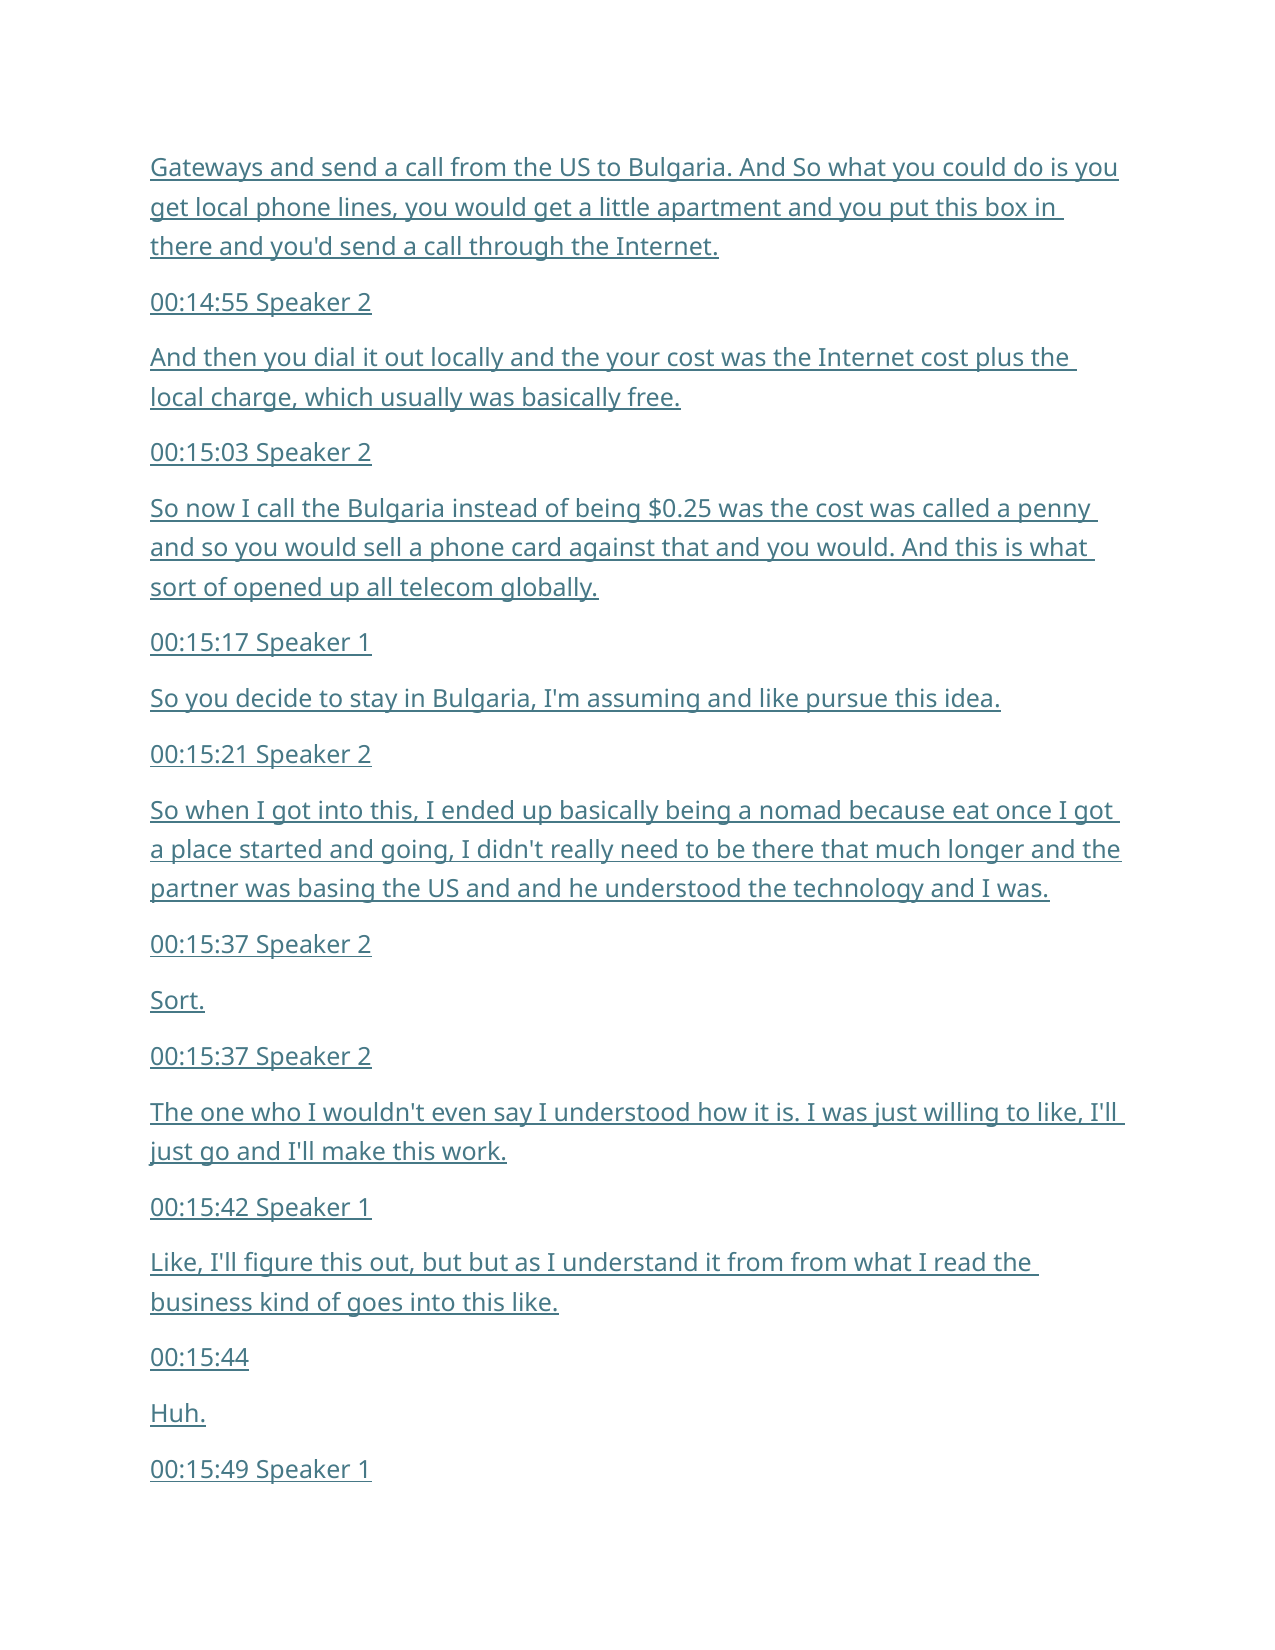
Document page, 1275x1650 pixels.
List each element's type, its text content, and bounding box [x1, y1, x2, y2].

text Sort. [150, 982, 1125, 1017]
text Like, I'll figure this out, but but as I understand it from from what I read the business kind of goes into this like. [150, 1245, 1125, 1318]
text So you decide to stay in Bulgaria, I'm assuming and like pursue this idea. [150, 681, 1125, 715]
text 00:15:17 Speaker 1 [150, 625, 1125, 659]
text So now I call the Bulgaria instead of being $0.25 was the cost was called a penny and so you would sell a phone card against that and you would. And this is what sort of opened up all telecom globally. [150, 491, 1125, 603]
text 00:15:44 [150, 1340, 1125, 1374]
text So when I got into this, I ended up basically being a nomad because eat once I got a place started and going, I didn't really need to be there that much longer and the partner was basing the US and and he understood the technology and I was. [150, 792, 1125, 905]
text And then you dial it out locally and the your cost was the Internet cost plus the local charge, which usually was basically free. [150, 340, 1125, 413]
text The one who I wouldn't even say I understood how it is. I was just willing to like, I'll just go and I'll make this work. [150, 1125, 1125, 1167]
text 00:15:37 Speaker 2 [150, 927, 1125, 961]
text Gateways and send a call from the US to Bulgaria. And So what you could do is you get local phone lines, you would get a little apartment and you put this box in there and you'd send a call through the Internet. [150, 150, 1125, 262]
text 00:15:21 Speaker 2 [150, 737, 1125, 771]
text Huh. [150, 1396, 1125, 1430]
text 00:15:37 Speaker 2 [150, 1038, 1125, 1072]
text The one who I wouldn't even say I understood how it is. I was just willing to like, I'll just go and I'll make this work. [150, 1094, 1125, 1123]
text 00:15:03 Speaker 2 [150, 435, 1125, 469]
text 00:15:49 Speaker 1 [150, 1452, 1125, 1486]
text 00:14:55 Speaker 2 [150, 284, 1125, 318]
text 00:15:42 Speaker 1 [150, 1189, 1125, 1223]
